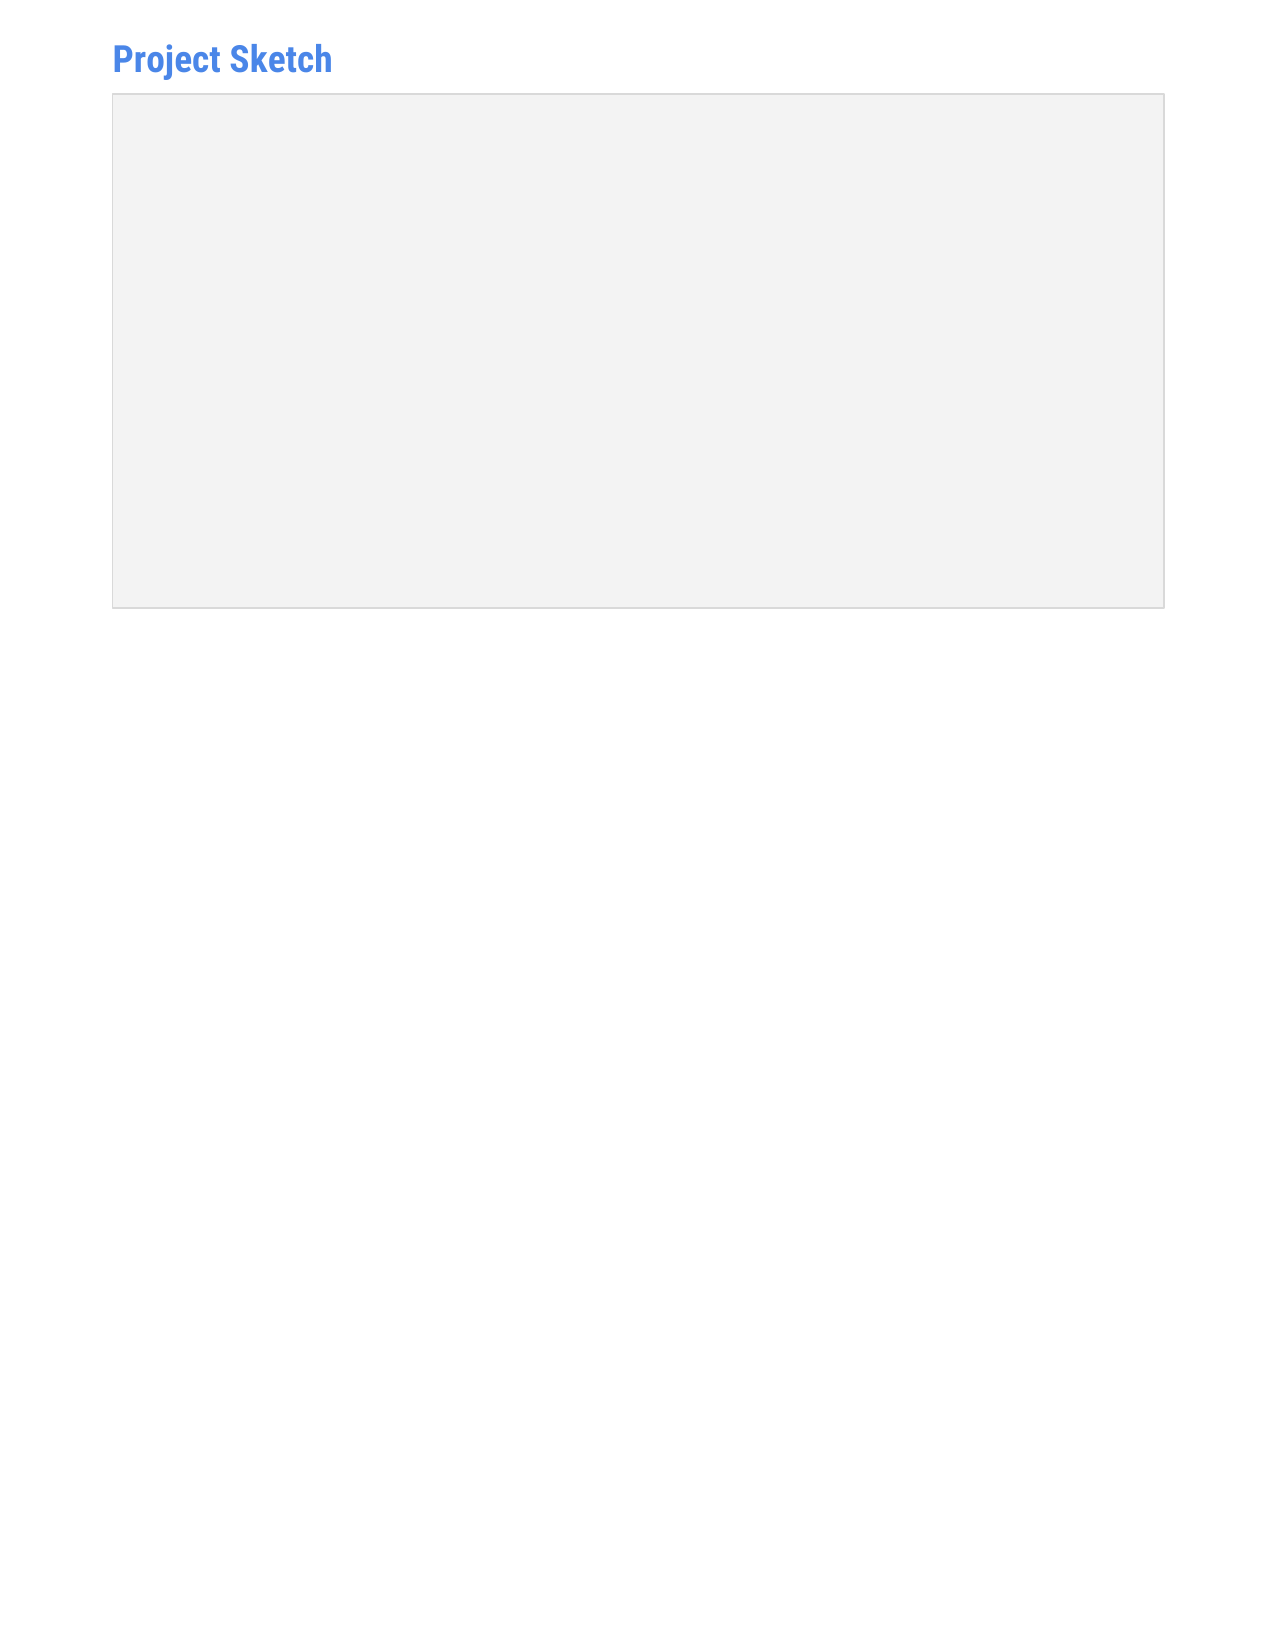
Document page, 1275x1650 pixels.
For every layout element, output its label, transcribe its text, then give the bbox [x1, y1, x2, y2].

subtitle Project Sketch [112, 37, 1162, 81]
